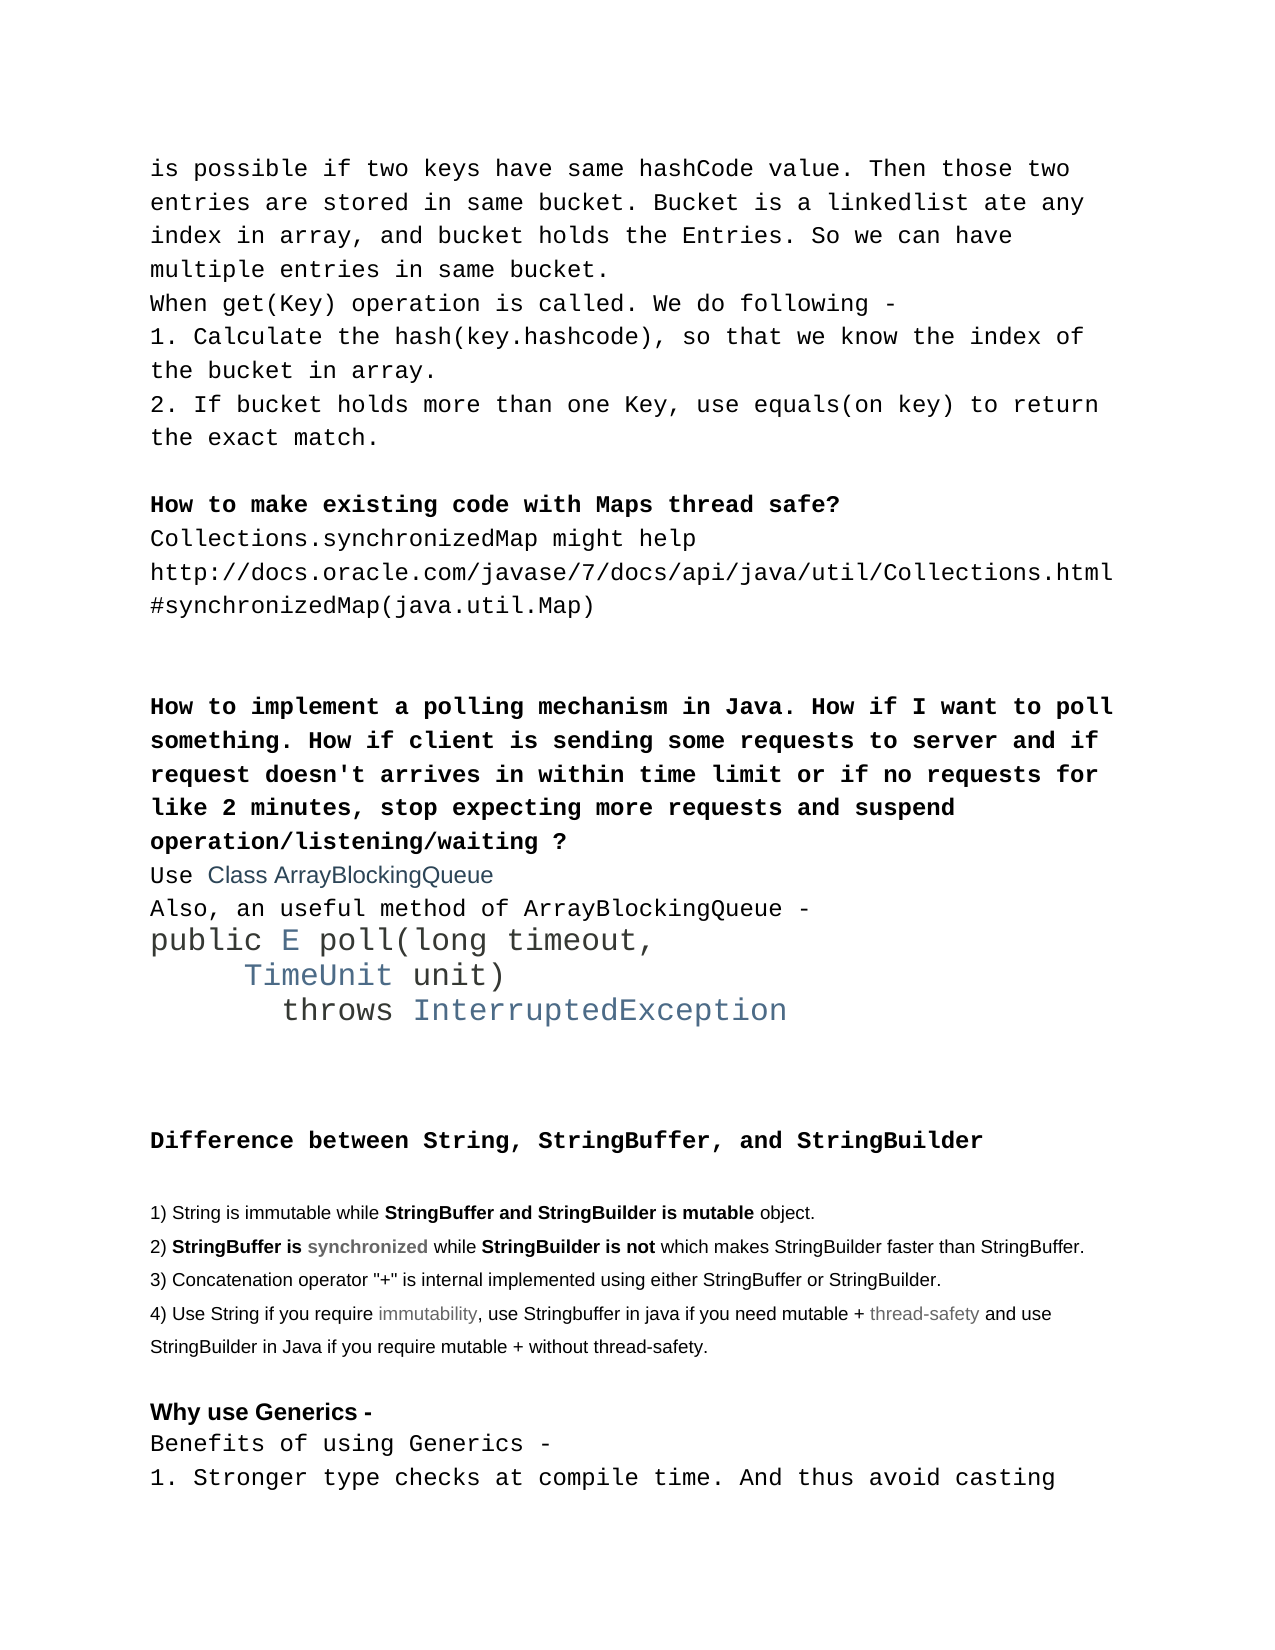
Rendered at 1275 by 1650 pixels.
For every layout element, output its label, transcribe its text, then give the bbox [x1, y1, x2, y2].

text 1) String is immutable while StringBuffer and StringBuilder is mutable object. [150, 1190, 1125, 1223]
text 4) Use String if you require immutability, use Stringbuffer in java if you need mutable + thread-safety and use StringBuilder in Java if you require mutable + without thread-safety. [150, 1291, 1125, 1358]
text Difference between String, StringBuffer, and StringBuilder [150, 1122, 1125, 1156]
text throws InterruptedException [150, 995, 1125, 1030]
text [150, 1358, 1125, 1492]
text 2) StringBuffer is synchronized while StringBuilder is not which makes StringBuilder faster than StringBuffer. [150, 1223, 1125, 1257]
text 3) Concatenation operator "+" is internal implemented using either StringBuffer or StringBuilder. [150, 1257, 1125, 1291]
text public E poll(long timeout, [150, 924, 1125, 959]
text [150, 150, 1125, 924]
text TimeUnit unit) [150, 959, 1125, 995]
